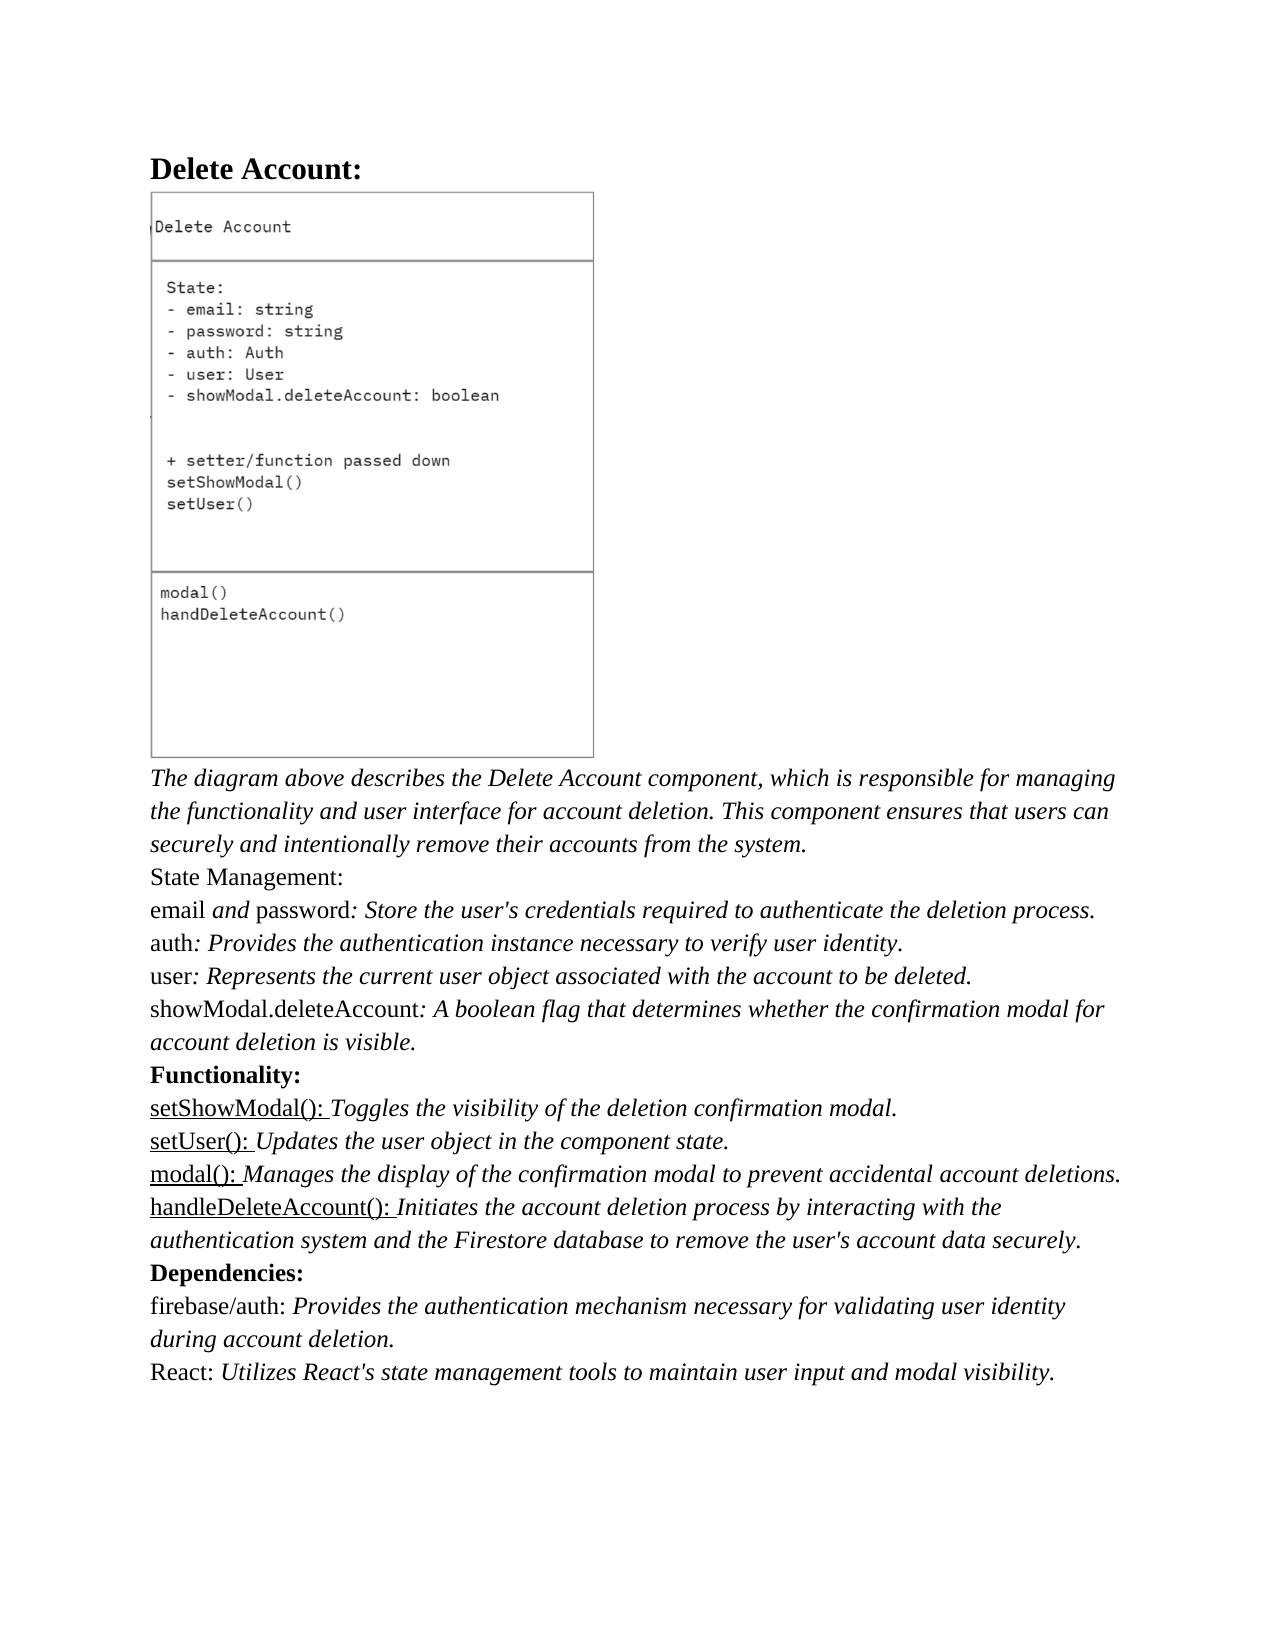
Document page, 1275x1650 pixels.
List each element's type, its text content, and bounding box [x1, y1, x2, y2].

text Functionality: [150, 1060, 1125, 1089]
text setShowModal(): Toggles the visibility of the deletion confirmation modal. [150, 1093, 1125, 1122]
text user: Represents the current user object associated with the account to be deleted. [150, 961, 1125, 990]
text React: Utilizes React's state management tools to maintain user input and modal visibility. [150, 1357, 1125, 1386]
text The diagram above describes the Delete Account component, which is responsible for managing the functionality and user interface for account deletion. This component ensures that users can securely and intentionally remove their accounts from the system. [150, 763, 1125, 858]
text email and password: Store the user's credentials required to authenticate the deletion process. [150, 895, 1125, 924]
text handleDeleteAccount(): Initiates the account deletion process by interacting with the authentication system and the Firestore database to remove the user's account data securely. [150, 1192, 1125, 1254]
picture [150, 189, 595, 759]
text State Management: [150, 862, 1125, 891]
text setUser(): Updates the user object in the component state. [150, 1126, 1125, 1155]
text Dependencies: [150, 1258, 1125, 1287]
text modal(): Manages the display of the confirmation modal to prevent accidental account deletions. [150, 1159, 1125, 1188]
text auth: Provides the authentication instance necessary to verify user identity. [150, 928, 1125, 957]
text firebase/auth: Provides the authentication mechanism necessary for validating user identity during account deletion. [150, 1291, 1125, 1353]
text showModal.deleteAccount: A boolean flag that determines whether the confirmation modal for account deletion is visible. [150, 994, 1125, 1056]
